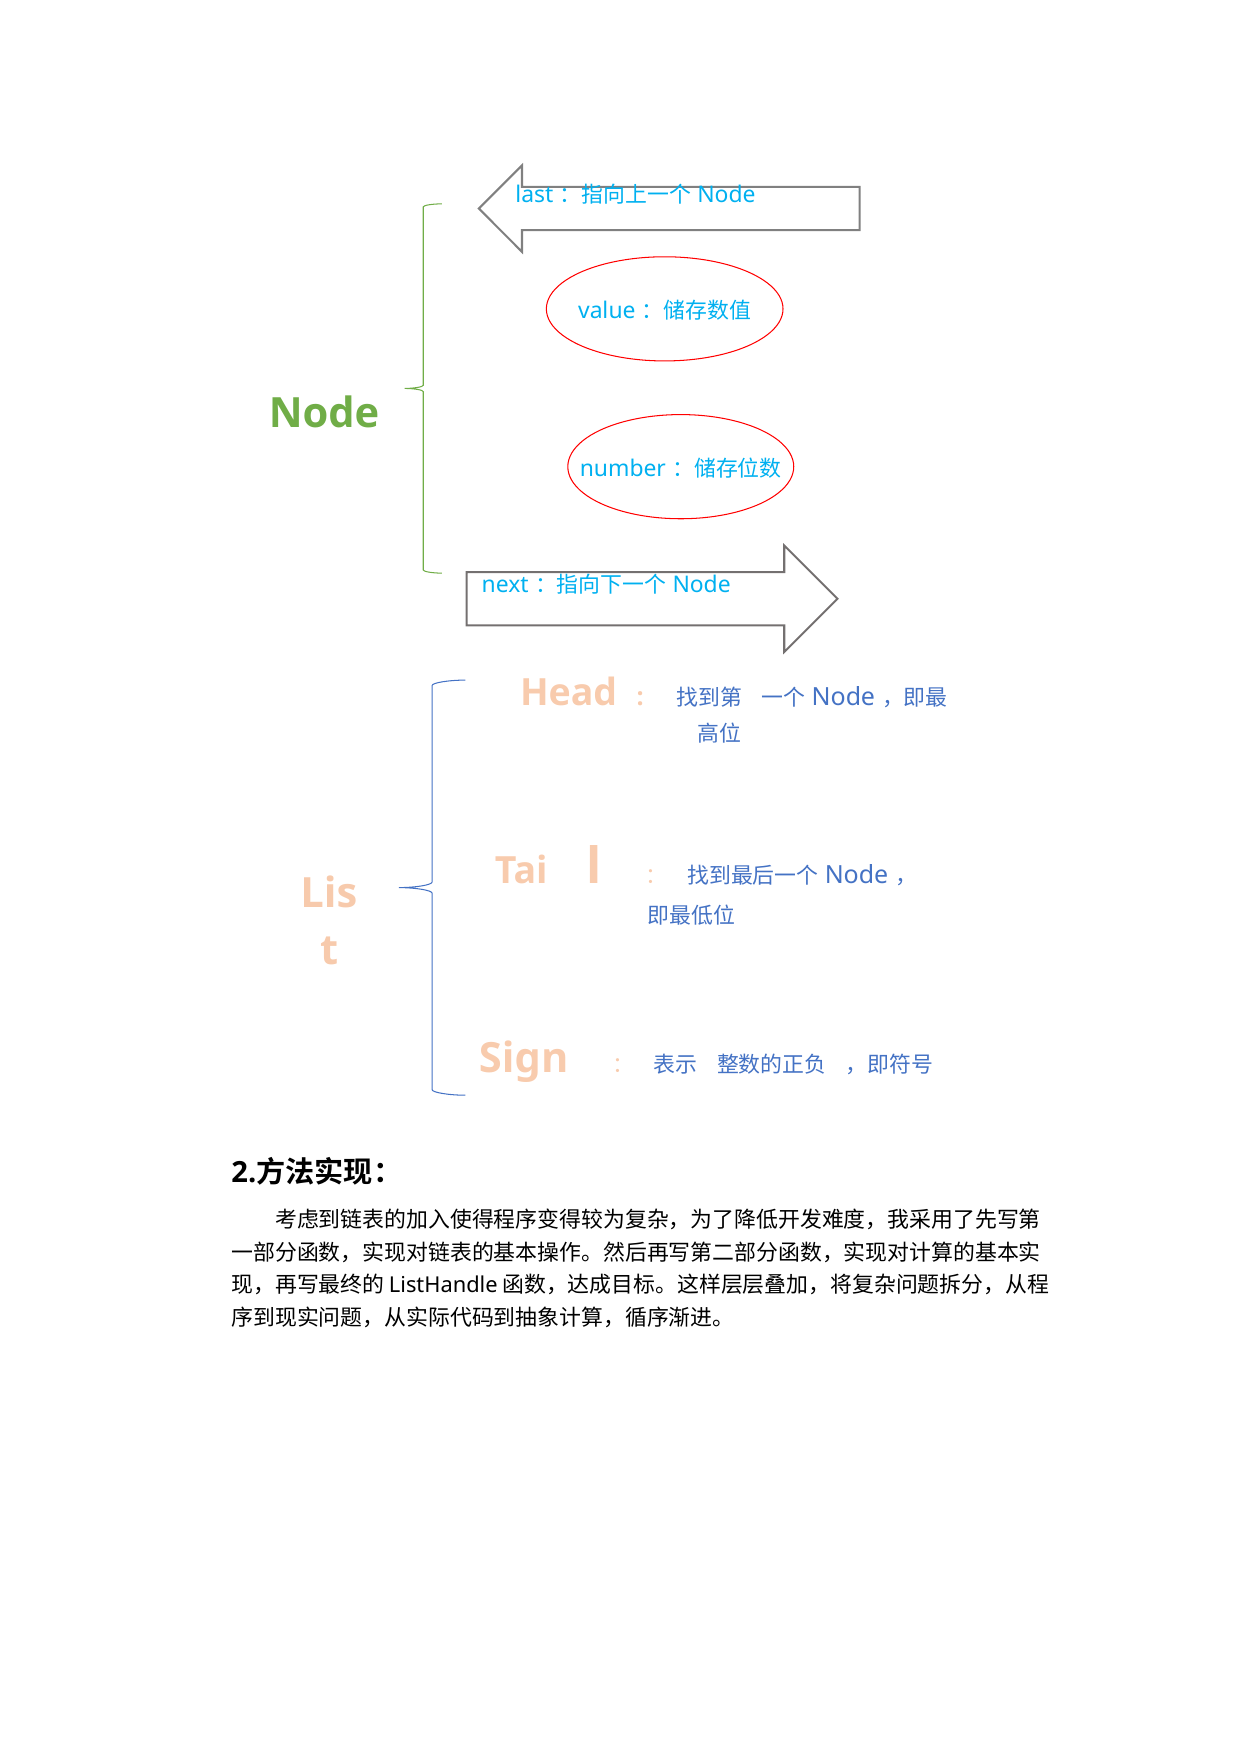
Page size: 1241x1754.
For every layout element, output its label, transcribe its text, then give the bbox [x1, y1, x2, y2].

text 2.方法实现： [231, 1137, 1053, 1202]
text 考虑到链表的加入使得程序变得较为复杂，为了降低开发难度，我采用了先写第一部分函数，实现对链表的基本操作。然后再写第二部分函数，实现对计算的基本实现，再写最终的ListHandle函数，达成目标。这样层层叠加，将复杂问题拆分，从程序到现实问题，从实际代码到抽象计算，循序渐进。 [231, 1202, 1053, 1332]
